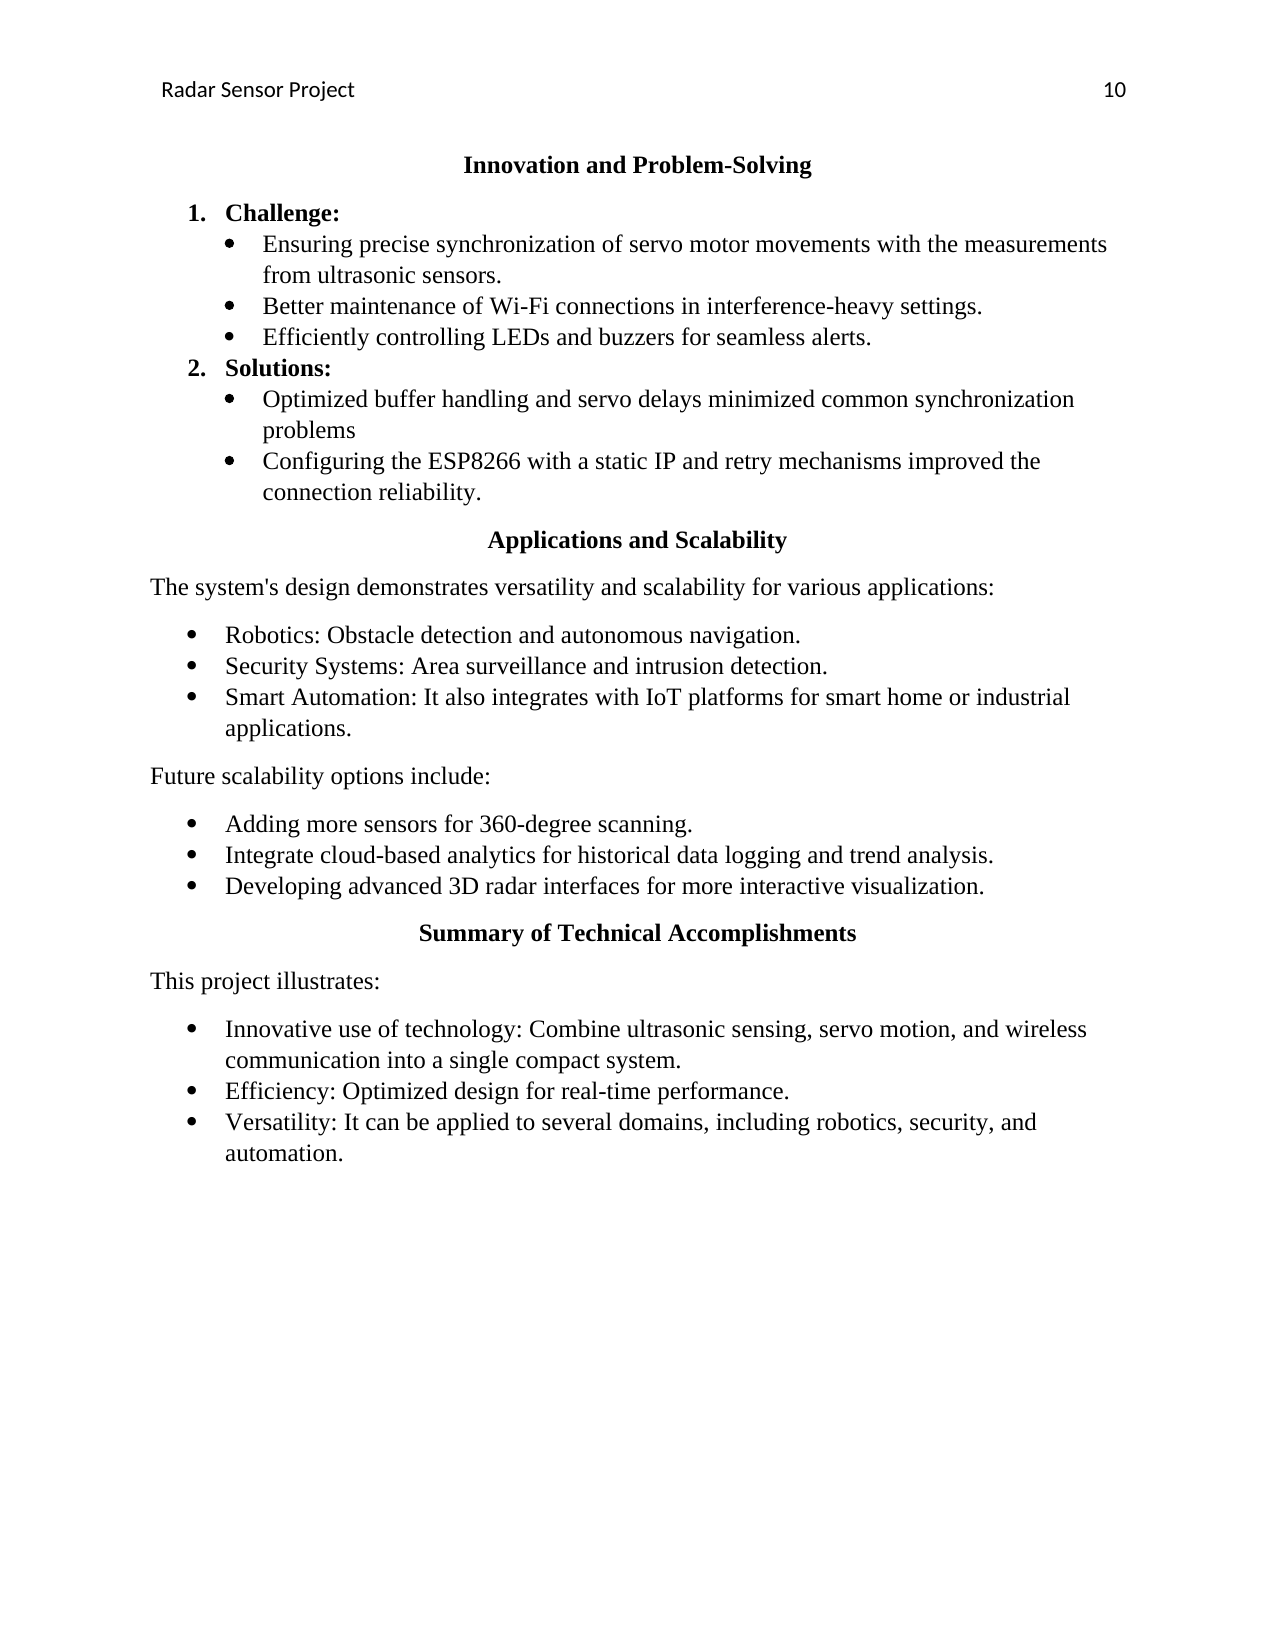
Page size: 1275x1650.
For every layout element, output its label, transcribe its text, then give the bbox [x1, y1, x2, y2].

list Ensuring precise synchronization of servo motor movements with the measurements from ultrasonic sensors. [225, 229, 1125, 288]
text The system's design demonstrates versatility and scalability for various applications: [150, 572, 1125, 601]
text This project illustrates: [150, 966, 1125, 995]
list Security Systems: Area surveillance and intrusion detection. [187, 651, 1125, 680]
list Versatility: It can be applied to several domains, including robotics, security, and automation. [187, 1107, 1125, 1167]
list Efficiently controlling LEDs and buzzers for seamless alerts. [225, 322, 1125, 351]
text Innovation and Problem-Solving [150, 150, 1125, 179]
list Adding more sensors for 360-degree scanning. [187, 809, 1125, 837]
list Optimized buffer handling and servo delays minimized common synchronization problems [225, 384, 1125, 444]
list Integrate cloud-based analytics for historical data logging and trend analysis. [187, 840, 1125, 868]
list Challenge: [187, 198, 1125, 226]
list Innovative use of technology: Combine ultrasonic sensing, servo motion, and wireless communication into a single compact system. [187, 1014, 1125, 1074]
text Future scalability options include: [150, 761, 1125, 790]
list Developing advanced 3D radar interfaces for more interactive visualization. [187, 871, 1125, 899]
list Efficiency: Optimized design for real-time performance. [187, 1076, 1125, 1105]
list Robotics: Obstacle detection and autonomous navigation. [187, 620, 1125, 649]
list Smart Automation: It also integrates with IoT platforms for smart home or industrial applications. [187, 682, 1125, 742]
text Applications and Scalability [150, 525, 1125, 553]
list Configuring the ESP8266 with a static IP and retry mechanisms improved the connection reliability. [225, 446, 1125, 506]
text Summary of Technical Accomplishments [150, 918, 1125, 947]
list Better maintenance of Wi-Fi connections in interference-heavy settings. [225, 291, 1125, 319]
list Solutions: [187, 353, 1125, 382]
